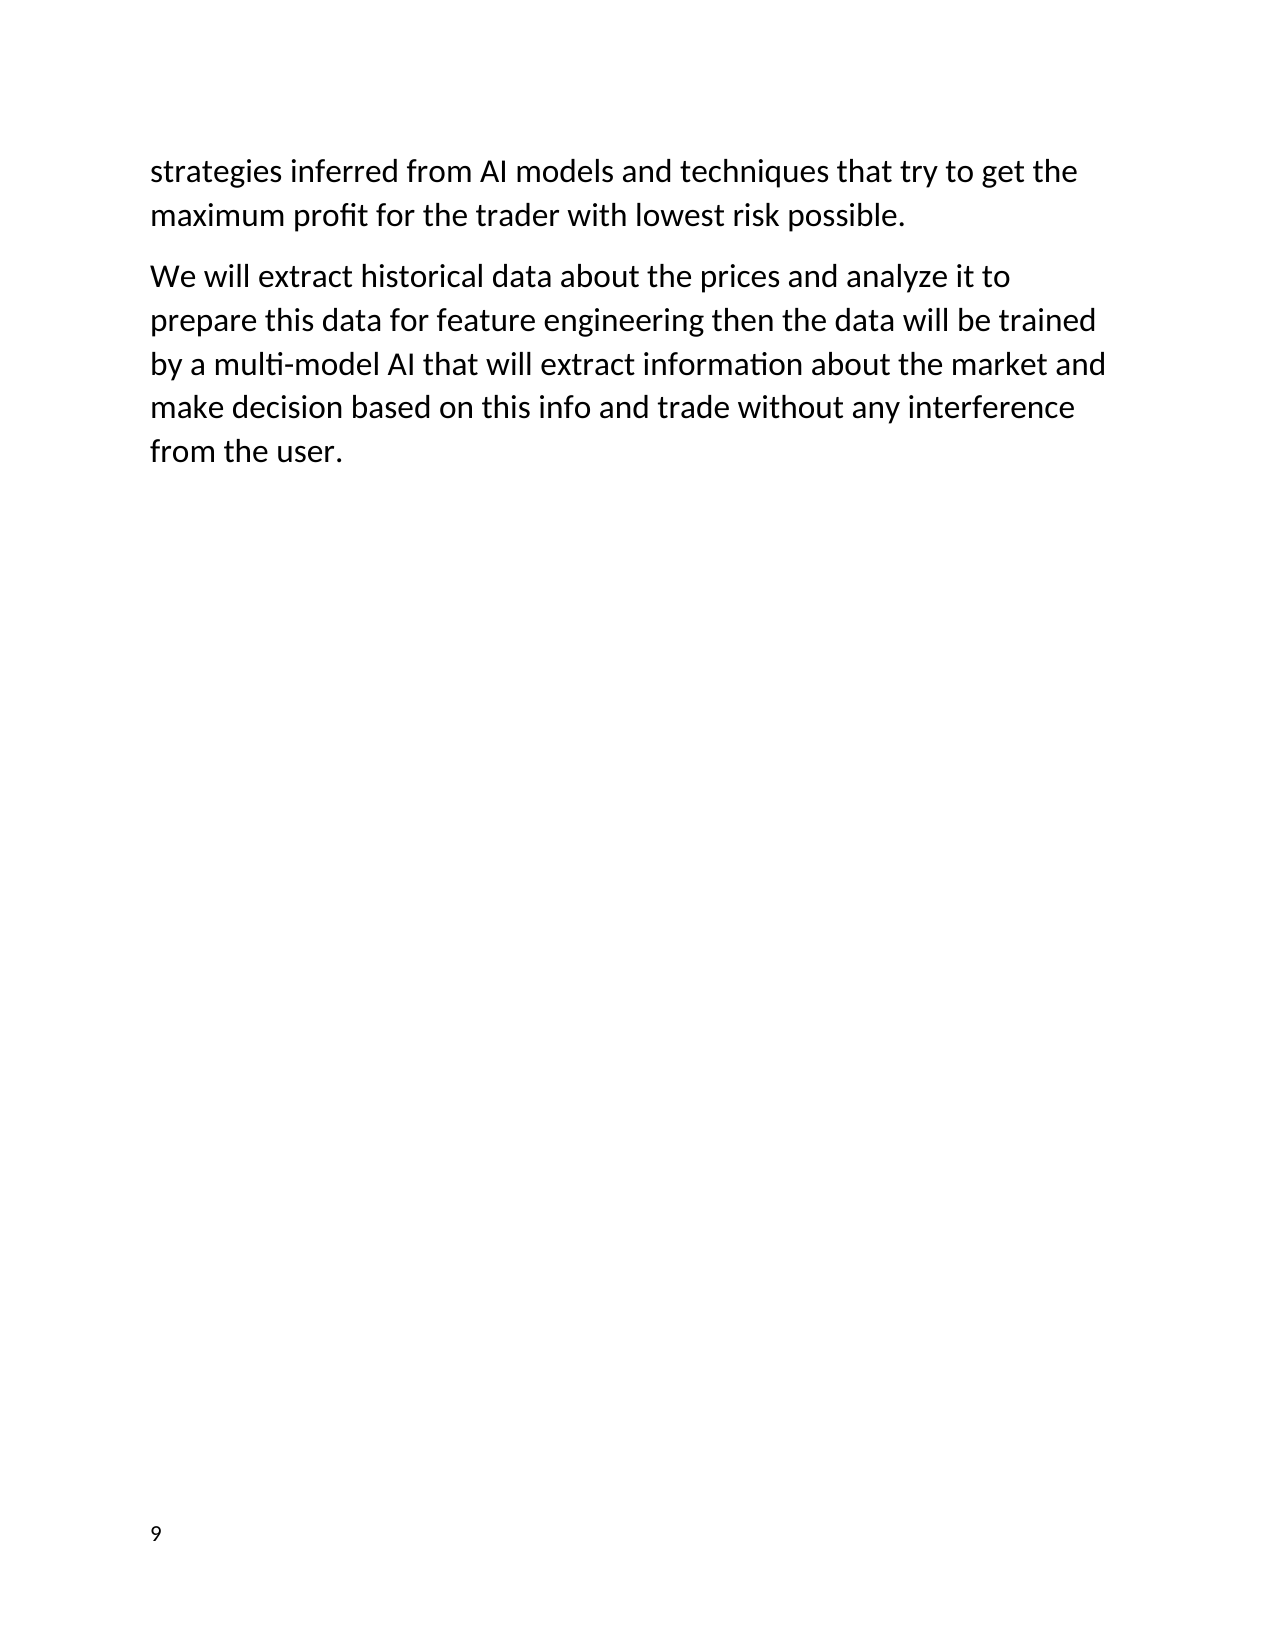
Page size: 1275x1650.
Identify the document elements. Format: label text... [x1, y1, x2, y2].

text We will extract historical data about the prices and analyze it to prepare this data for feature engineering then the data will be trained by a multi-model AI that will extract information about the market and make decision based on this info and trade without any interference from the user. [150, 254, 1125, 471]
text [150, 150, 1125, 235]
